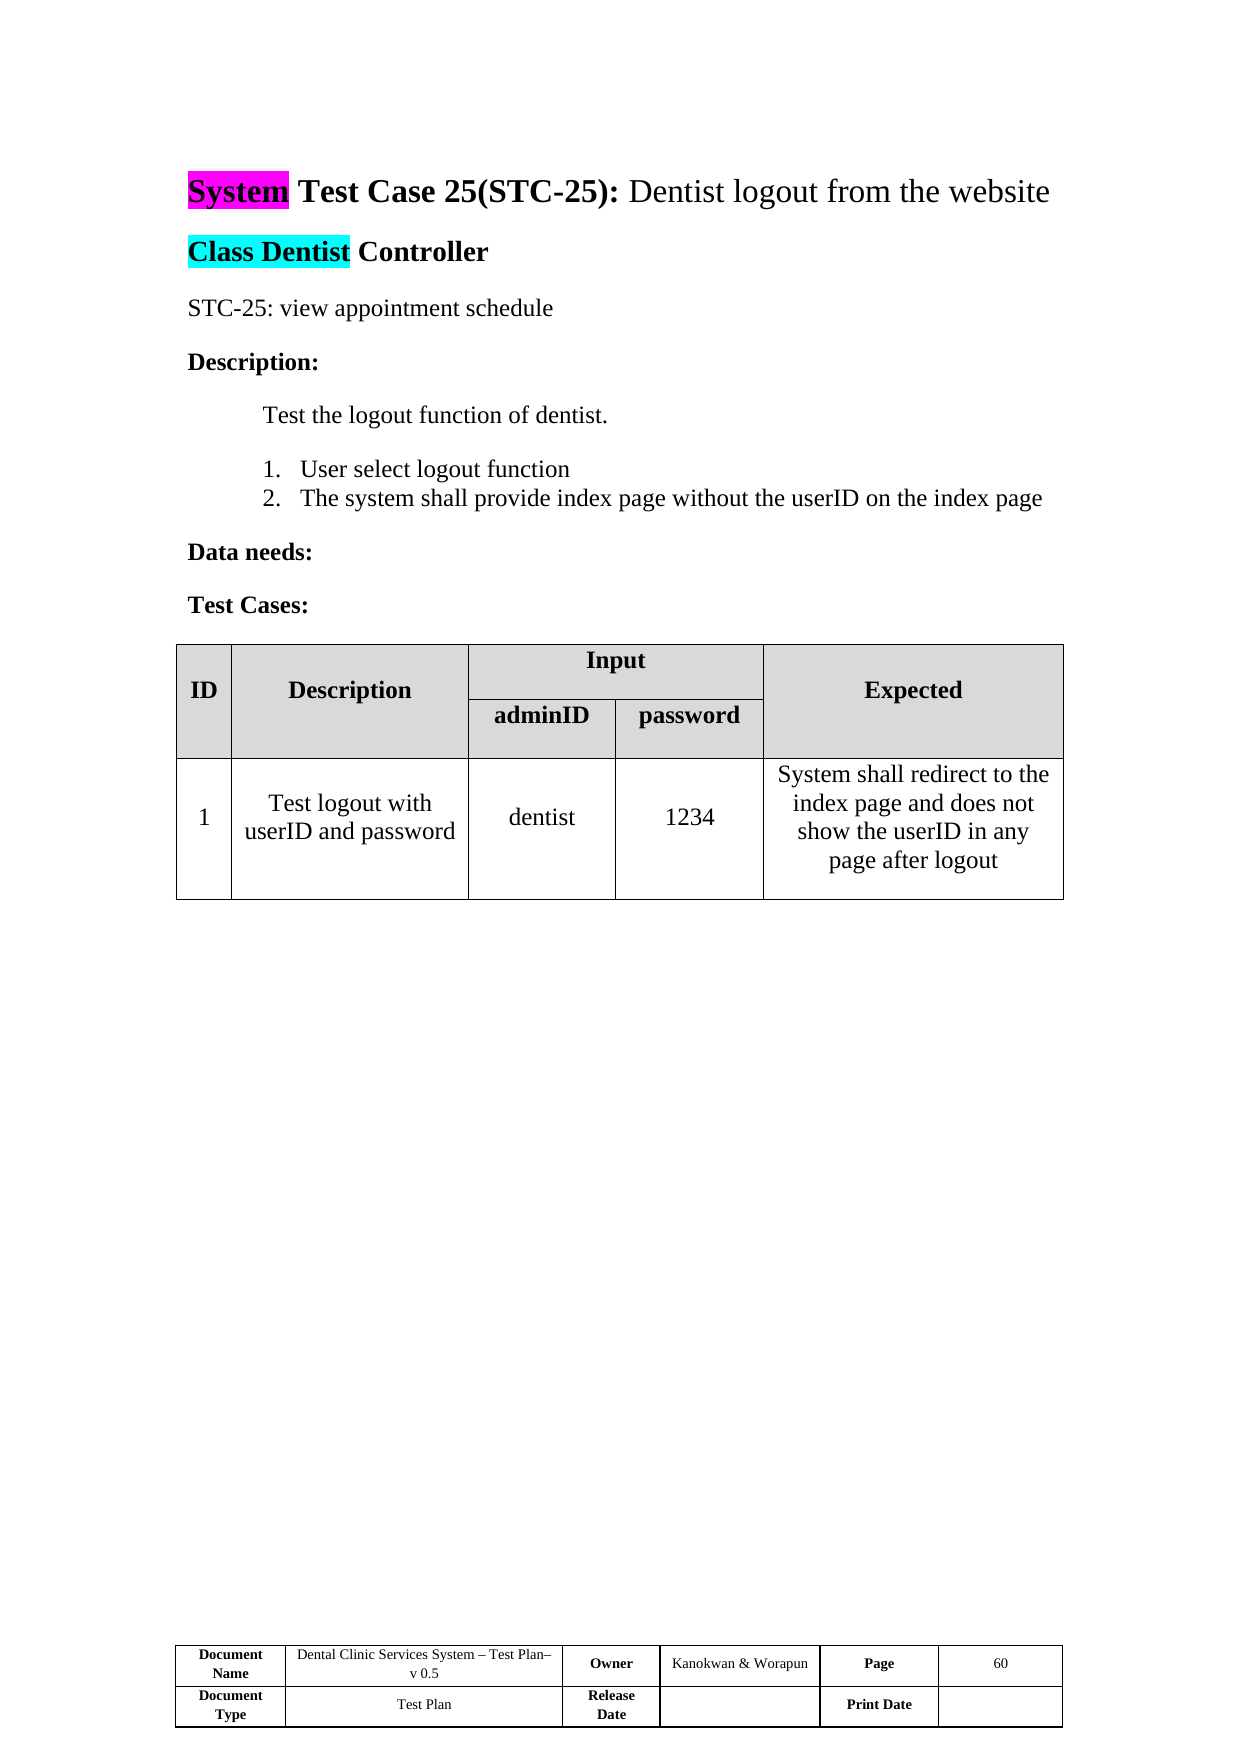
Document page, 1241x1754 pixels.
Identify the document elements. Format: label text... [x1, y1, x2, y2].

table_cell 1 [177, 759, 231, 899]
table_header Expected [764, 645, 1063, 758]
table_header Description [232, 645, 468, 758]
table_cell password [616, 700, 763, 758]
text System Test Case 25(STC-25): Dentist logout from the website [289, 171, 1053, 209]
text Data needs: [187, 537, 1053, 566]
list User select logout function [262, 454, 1053, 483]
list The system shall provide index page without the userID on the index page [262, 483, 1053, 512]
text Description: [187, 347, 1053, 376]
table_header Input [469, 645, 763, 699]
table_cell Test logout with userID and password [232, 759, 468, 899]
text Class Dentist Controller [187, 234, 1053, 268]
table_cell 1234 [616, 759, 763, 899]
table_header ID [177, 645, 231, 758]
text Test the logout function of dentist. [187, 401, 1053, 429]
table_cell adminID [469, 700, 615, 758]
text Test Cases: [187, 591, 1053, 619]
table_cell System shall redirect to the index page and does not show the userID in any page after logout [764, 759, 1063, 899]
text STC-25: view appointment schedule [187, 293, 1053, 322]
table_cell dentist [469, 759, 615, 899]
